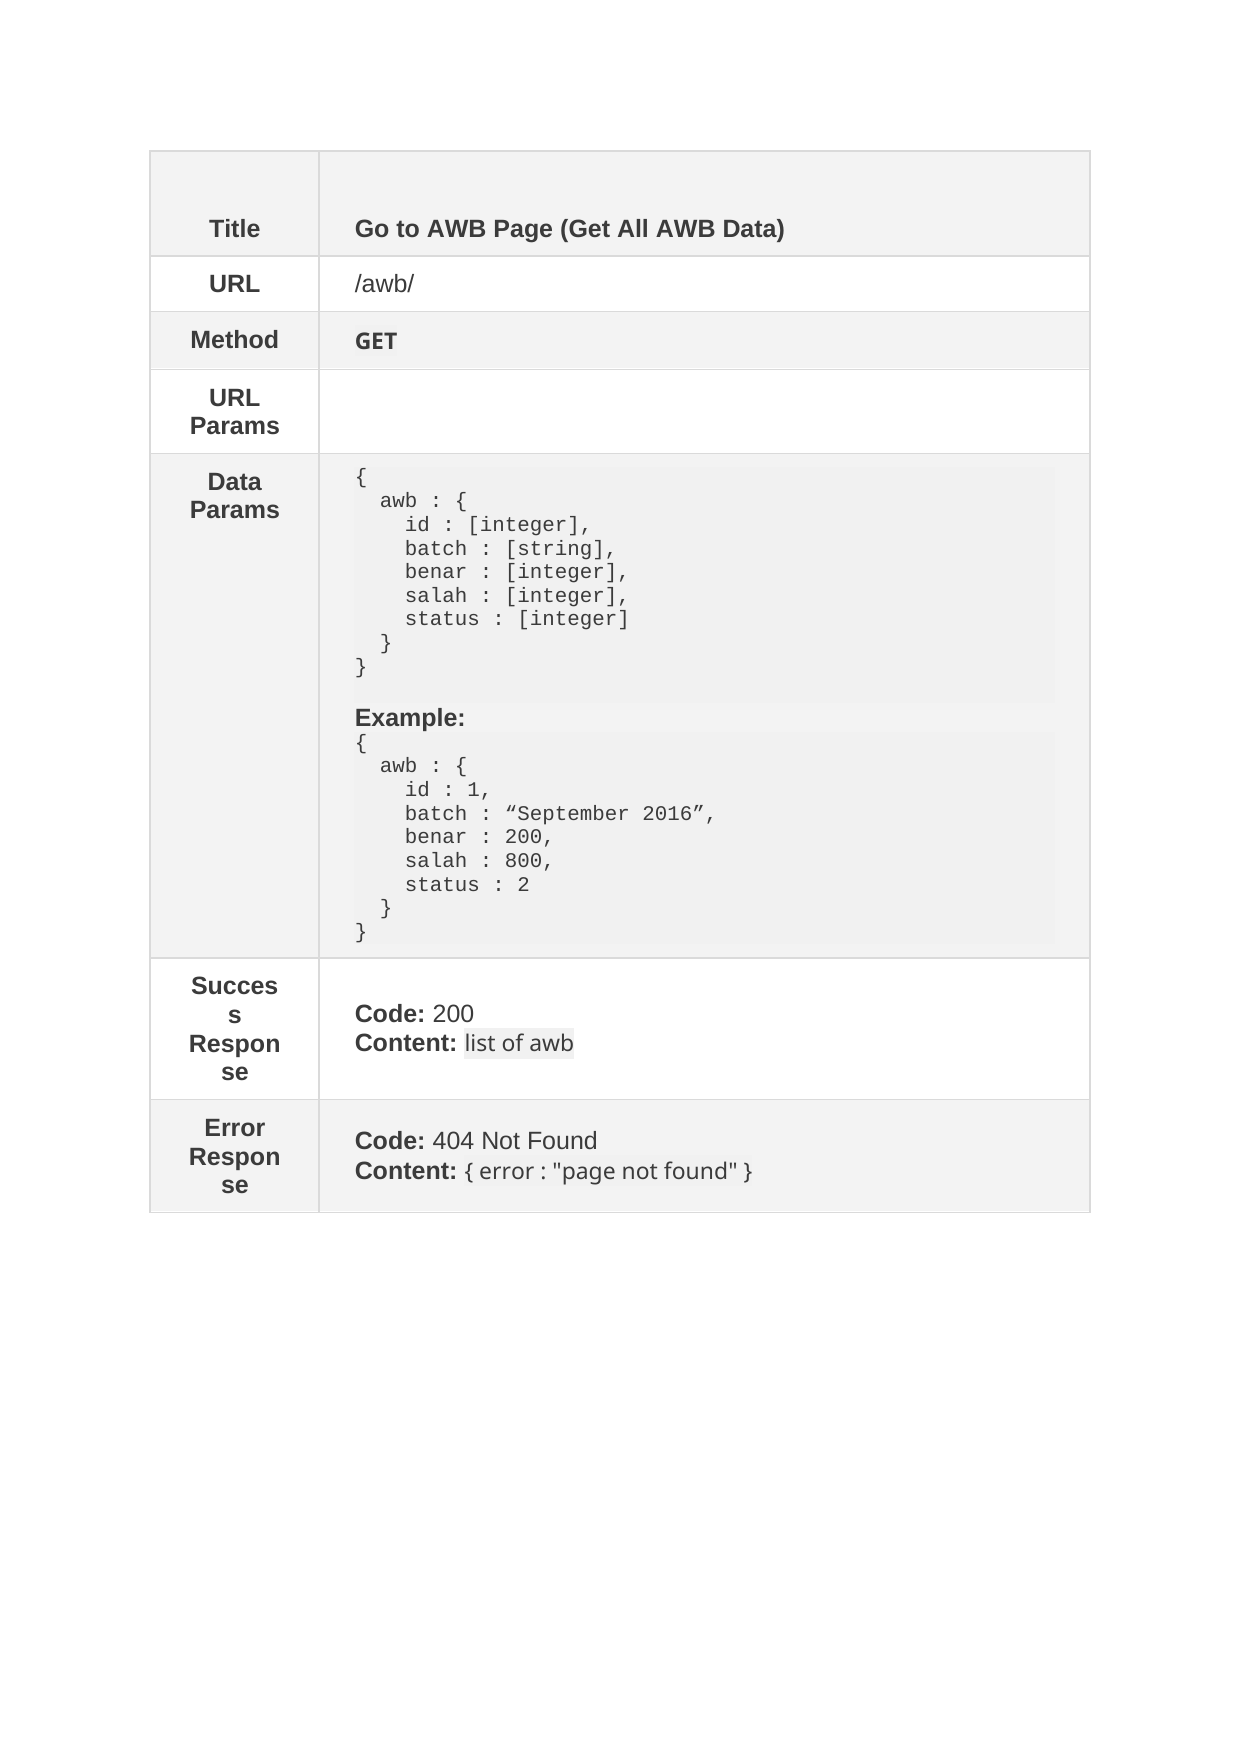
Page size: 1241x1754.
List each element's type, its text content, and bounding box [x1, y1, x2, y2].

table_cell Code: 404 Not Found Content: { error : "page not found" } [320, 1100, 1089, 1211]
table_cell Code: 200 Content: list of awb [320, 959, 1089, 1099]
table_header Go to AWB Page (Get All AWB Data) [320, 152, 1089, 255]
table_cell Data Params [151, 454, 318, 957]
table_cell Success Response [151, 959, 318, 1099]
table_cell Method [151, 312, 318, 368]
table_cell { awb : { id : [integer], batch : [string], benar : [integer], salah : [integer], status : [integer] } } Example: { awb : { id : 1, batch : “September 2016”, benar : 200, salah : 800, status : 2 } } [320, 454, 1089, 957]
table_cell Error Response [151, 1100, 318, 1211]
table_cell [320, 370, 1089, 452]
table_cell URL Params [151, 370, 318, 452]
table_cell URL [151, 257, 318, 311]
table_cell /awb/ [320, 257, 1089, 311]
table_header Title [151, 152, 318, 255]
table_cell GET [320, 312, 1089, 368]
